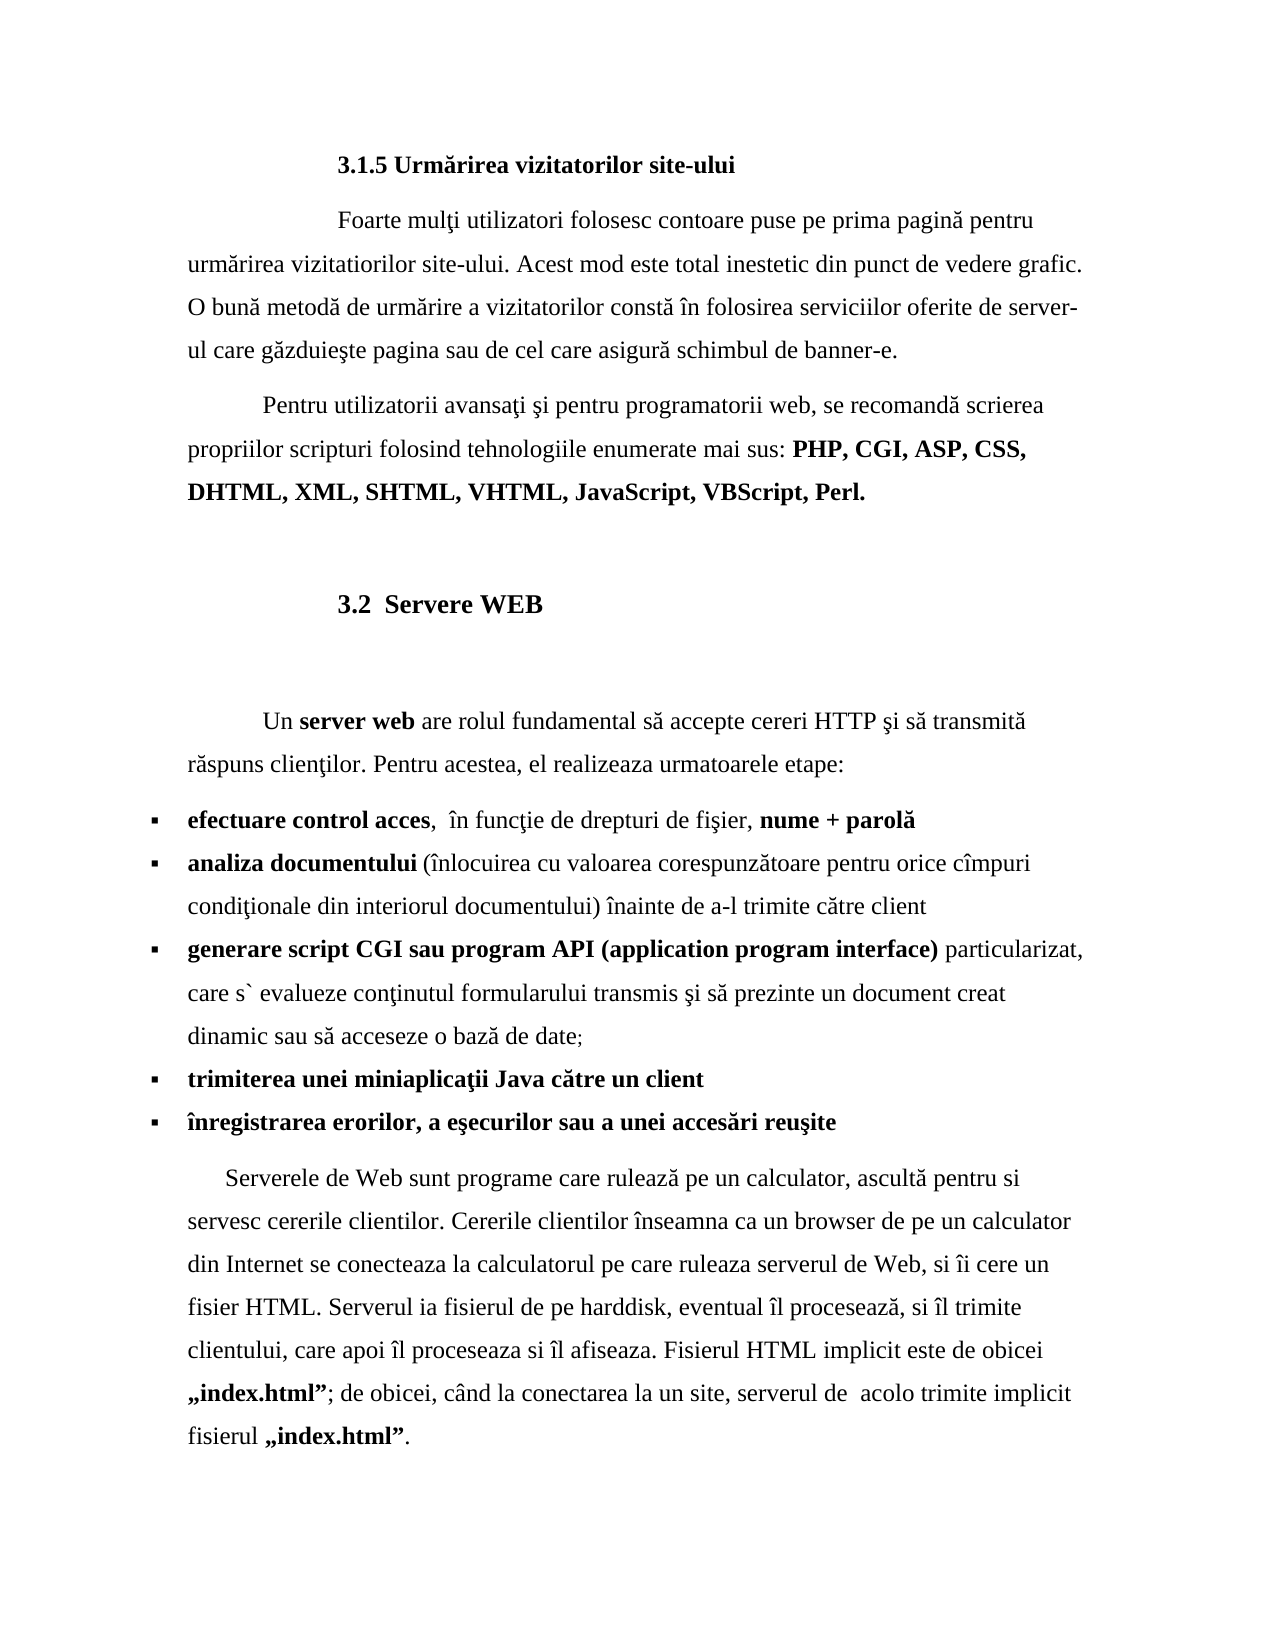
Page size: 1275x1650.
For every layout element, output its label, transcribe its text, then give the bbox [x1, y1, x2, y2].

text 3.1.5 Urmărirea vizitatorilor site-ului [262, 150, 1087, 179]
text Foarte mulţi utilizatori folosesc contoare puse pe prima pagină pentru urmărirea vizitatiorilor site-ului. Acest mod este total inestetic din punct de vedere grafic. O bună metodă de urmărire a vizitatorilor constă în folosirea serviciilor oferite de server-ul care găzduieşte pagina sau de cel care asigură schimbul de banner-e. [187, 206, 1087, 364]
list generare script CGI sau program API (application program interface) particularizat, care s` evalueze conţinutul formularului transmis şi să prezinte un document creat dinamic sau să acceseze o bază de date; [150, 934, 1087, 1049]
text Serverele de Web sunt programe care rulează pe un calculator, ascultă pentru si servesc cererile clientilor. Cererile clientilor înseamna ca un browser de pe un calculator din Internet se conecteaza la calculatorul pe care ruleaza serverul de Web, si îi cere un fisier HTML. Serverul ia fisierul de pe harddisk, eventual îl procesează, si îl trimite clientului, care apoi îl proceseaza si îl afiseaza. Fisierul HTML implicit este de obicei „index.html”; de obicei, când la conectarea la un site, serverul de acolo trimite implicit fisierul „index.html”. [187, 1163, 1087, 1450]
list Servere WEB [337, 588, 1087, 619]
list trimiterea unei miniaplicaţii Java către un client [150, 1064, 1087, 1093]
text Un server web are rolul fundamental să accepte cereri HTTP şi să transmită răspuns clienţilor. Pentru acestea, el realizeaza urmatoarele etape: [187, 706, 1087, 778]
list înregistrarea erorilor, a eşecurilor sau a unei accesări reuşite [150, 1107, 1087, 1136]
text Pentru utilizatorii avansaţi şi pentru programatorii web, se recomandă scrierea propriilor scripturi folosind tehnologiile enumerate mai sus: PHP, CGI, ASP, CSS, DHTML, XML, SHTML, VHTML, JavaScript, VBScript, Perl. [187, 391, 1087, 506]
list efectuare control acces, în funcţie de drepturi de fişier, nume + parolă [150, 805, 1087, 834]
list analiza documentului (înlocuirea cu valoarea corespunzătoare pentru orice cîmpuri condiţionale din interiorul documentului) înainte de a-l trimite către client [150, 848, 1087, 920]
